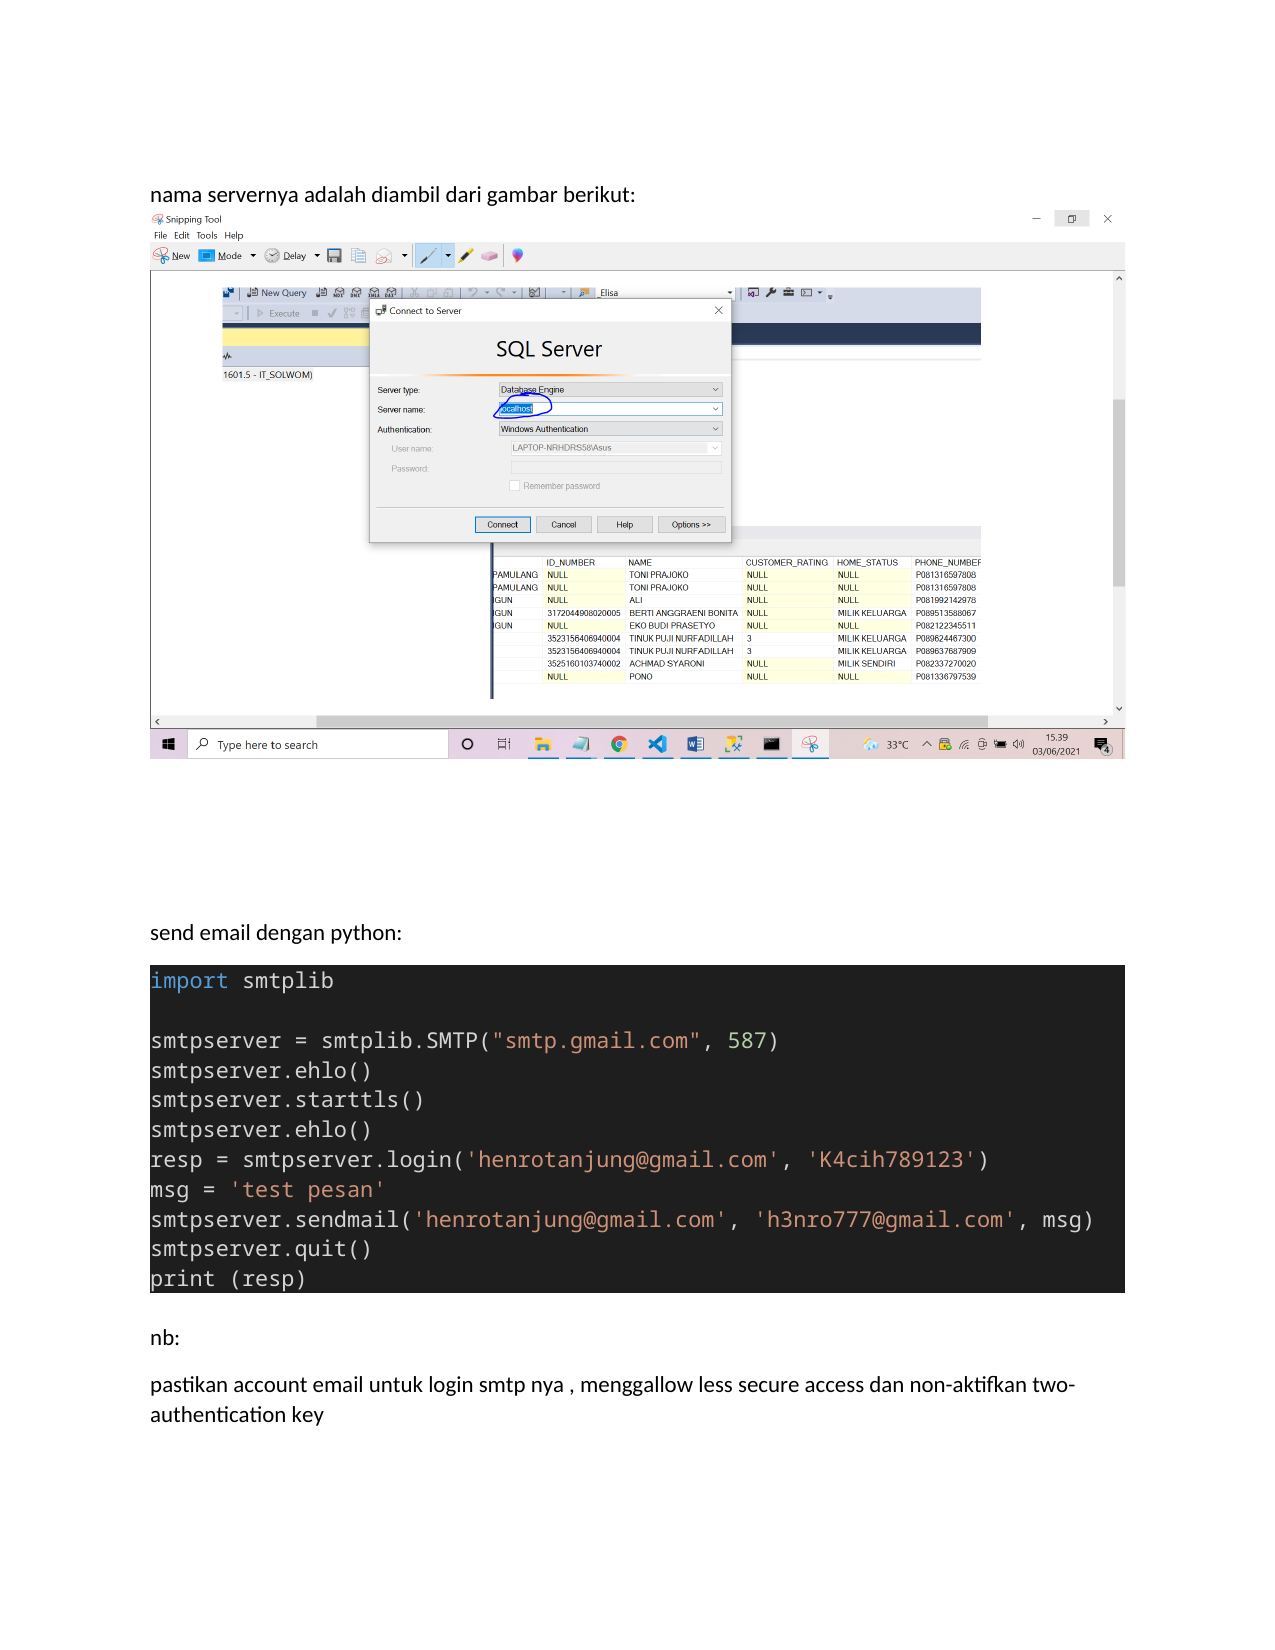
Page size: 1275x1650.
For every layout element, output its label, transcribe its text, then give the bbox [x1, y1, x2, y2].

text smtpserver = smtplib.SMTP("smtp.gmail.com", 587) [150, 1025, 1125, 1054]
text import smtplib [150, 965, 1125, 995]
picture [150, 210, 1125, 759]
text resp = smtpserver.login('henrotanjung@gmail.com', 'K4cih789123') [150, 1144, 1125, 1174]
text smtpserver.quit() [150, 1233, 1125, 1263]
text nb: [150, 1293, 1125, 1351]
text nama servernya adalah diambil dari gambar berikut: [150, 150, 1125, 210]
text smtpserver.sendmail('henrotanjung@gmail.com', 'h3nro777@gmail.com', msg) [150, 1203, 1125, 1233]
text smtpserver.starttls() [150, 1084, 1125, 1114]
text pastikan account email untuk login smtp nya , menggallow less secure access dan non-aktifkan two-authentication key [150, 1370, 1125, 1428]
text send email dengan python: [150, 918, 1125, 946]
text print (resp) [150, 1263, 1125, 1293]
text msg = 'test pesan' [150, 1174, 1125, 1203]
text smtpserver.ehlo() [150, 1114, 1125, 1144]
text smtpserver.ehlo() [150, 1054, 1125, 1084]
